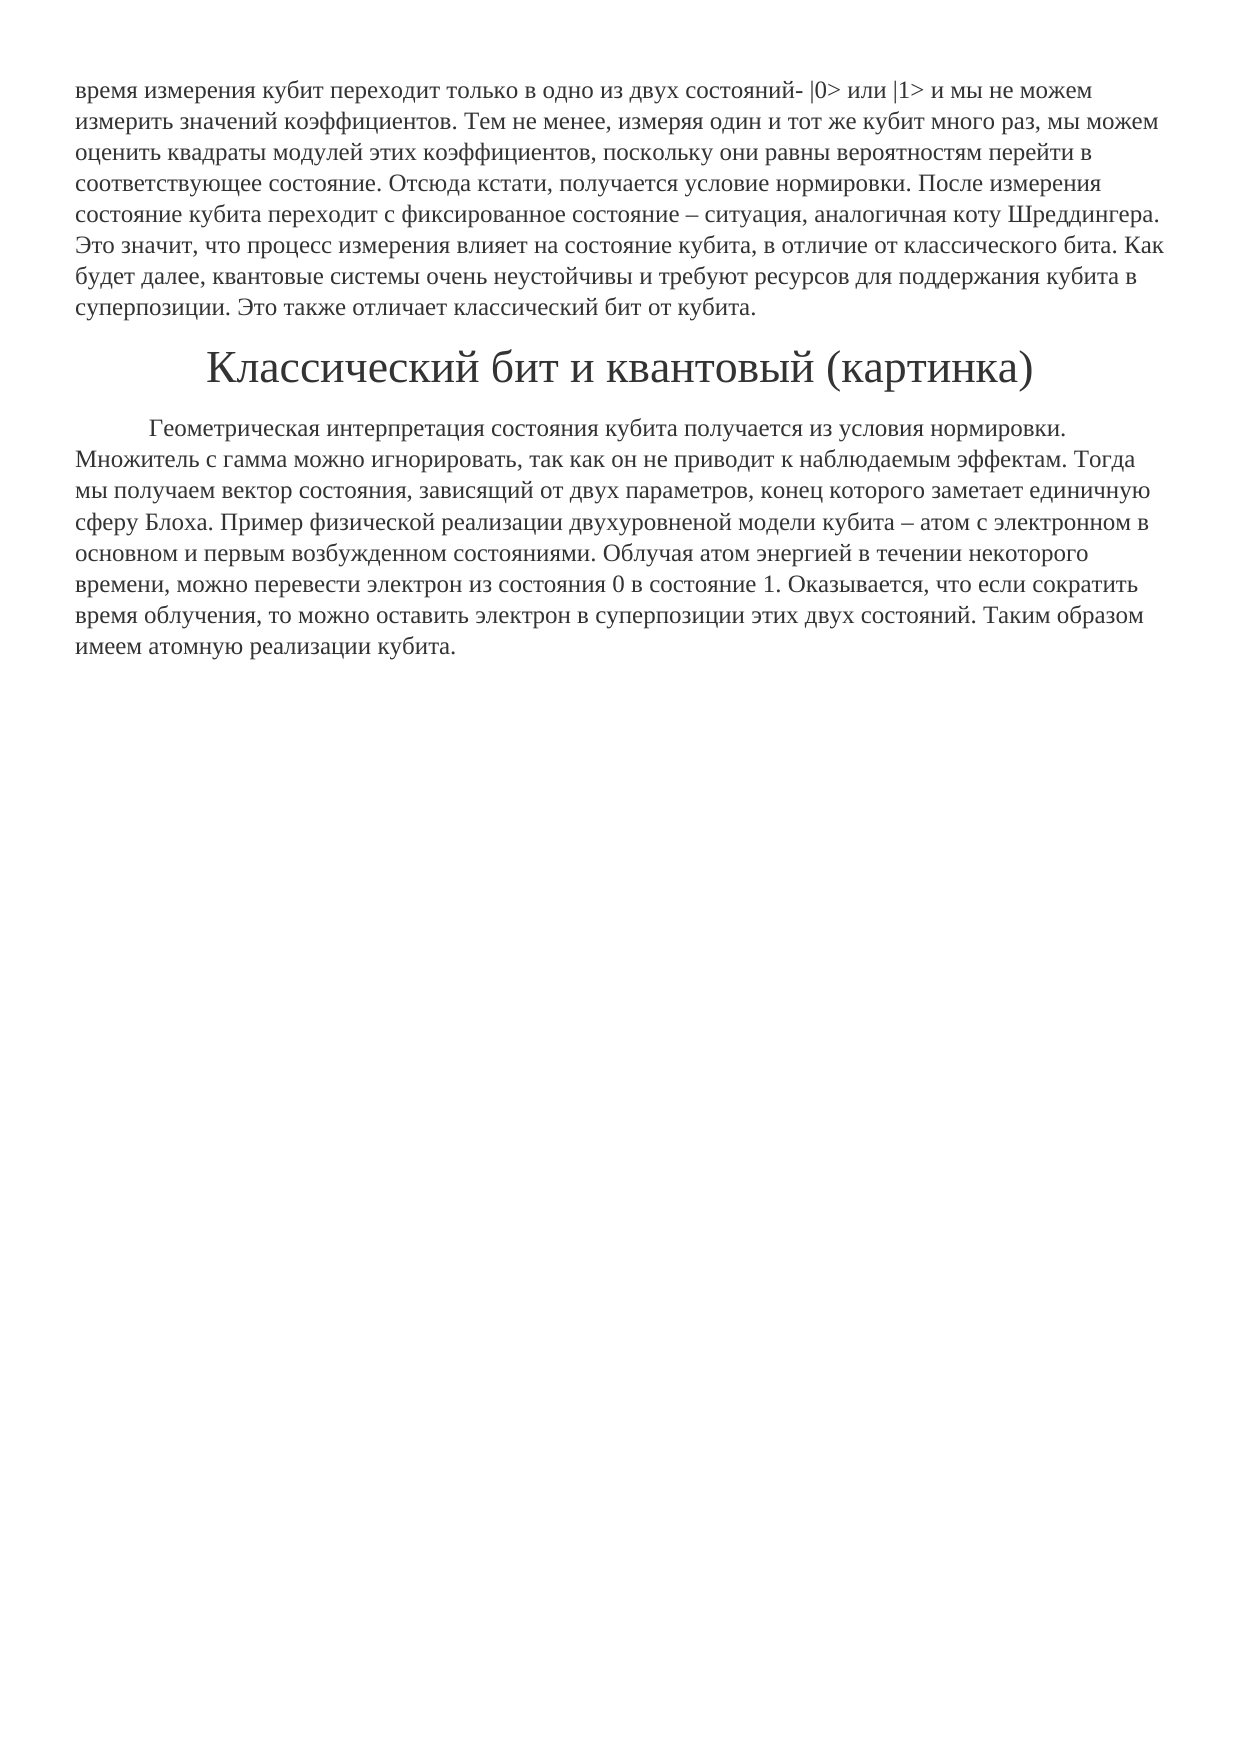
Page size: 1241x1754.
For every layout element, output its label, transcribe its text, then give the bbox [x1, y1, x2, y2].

text Классический бит и квантовый (картинка) [75, 340, 1165, 393]
text Геометрическая интерпретация состояния кубита получается из условия нормировки. Множитель с гамма можно игнорировать, так как он не приводит к наблюдаемым эффектам. Тогда мы получаем вектор состояния, зависящий от двух параметров, конец которого заметает единичную сферу Блоха. Пример физической реализации двухуровненой модели кубита – атом с электронном в основном и первым возбужденном состояниями. Облучая атом энергией в течении некоторого времени, можно перевести электрон из состояния 0 в состояние 1. Оказывается, что если сократить время облучения, то можно оставить электрон в суперпозиции этих двух состояний. Таким образом имеем атомную реализации кубита. [75, 413, 1165, 659]
